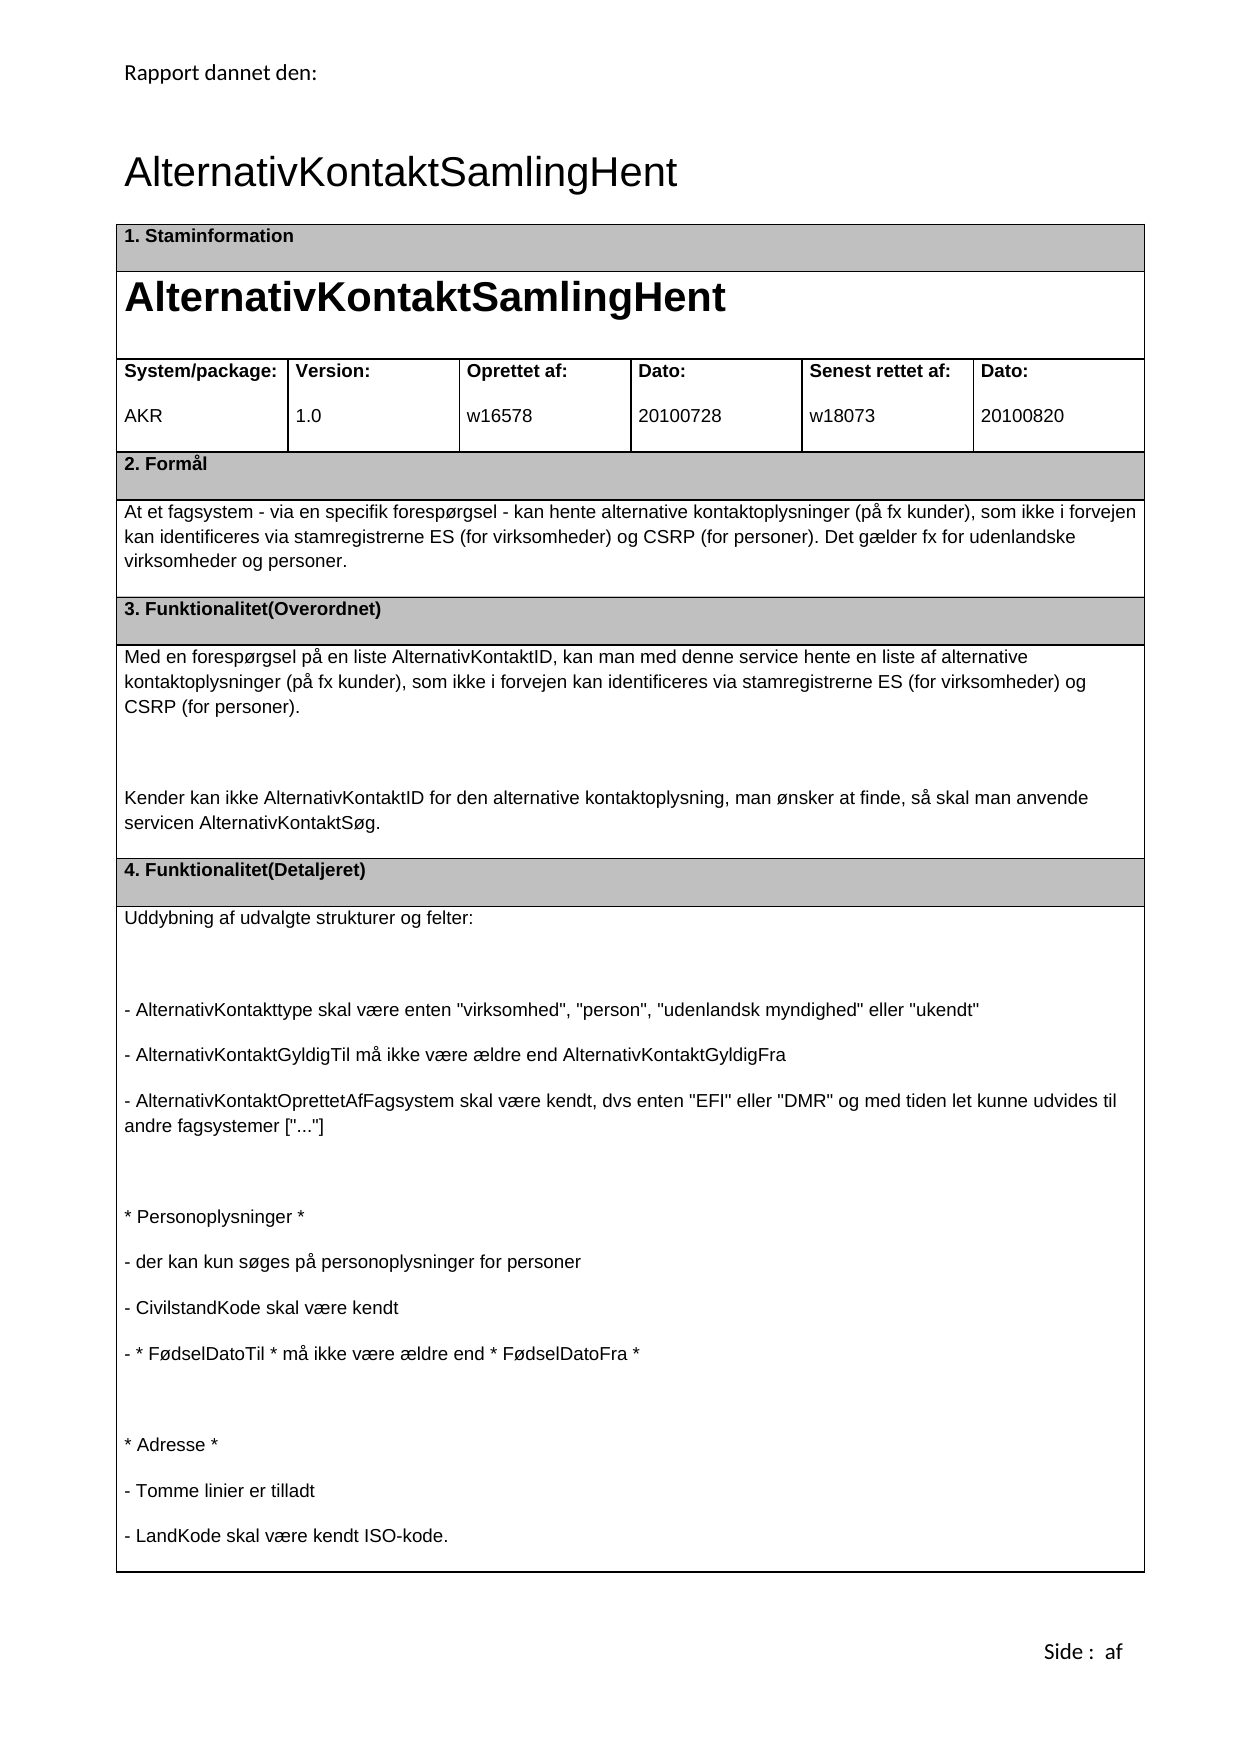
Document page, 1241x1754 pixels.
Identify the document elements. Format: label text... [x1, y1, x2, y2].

table_cell 4. Funktionalitet(Detaljeret) [117, 859, 1144, 906]
table_header 1. Staminformation [117, 225, 1144, 271]
table_cell Oprettet af: w16578 [460, 360, 630, 451]
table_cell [117, 907, 1144, 1571]
table_cell At et fagsystem - via en specifik forespørgsel - kan hente alternative kontaktoplysninger (på fx kunder), som ikke i forvejen kan identificeres via stamregistrerne ES (for virksomheder) og CSRP (for personer). Det gælder fx for udenlandske virksomheder og personer. [117, 501, 1144, 596]
text AlternativKontaktSamlingHent [124, 148, 1137, 196]
table_cell Med en forespørgsel på en liste AlternativKontaktID, kan man med denne service hente en liste af alternative kontaktoplysninger (på fx kunder), som ikke i forvejen kan identificeres via stamregistrerne ES (for virksomheder) og CSRP (for personer). Kender kan ikke AlternativKontaktID for den alternative kontaktoplysning, man ønsker at finde, så skal man anvende servicen AlternativKontaktSøg. [117, 646, 1144, 858]
table_cell 3. Funktionalitet(Overordnet) [117, 598, 1144, 644]
table_cell Dato: 20100820 [974, 360, 1144, 451]
table_cell Senest rettet af: w18073 [803, 360, 973, 451]
table_cell Version: 1.0 [289, 360, 459, 451]
table_cell Dato: 20100728 [632, 360, 801, 451]
table_cell 2. Formål [117, 453, 1144, 499]
table_cell System/package: AKR [117, 360, 287, 451]
table_cell AlternativKontaktSamlingHent [117, 272, 1144, 358]
